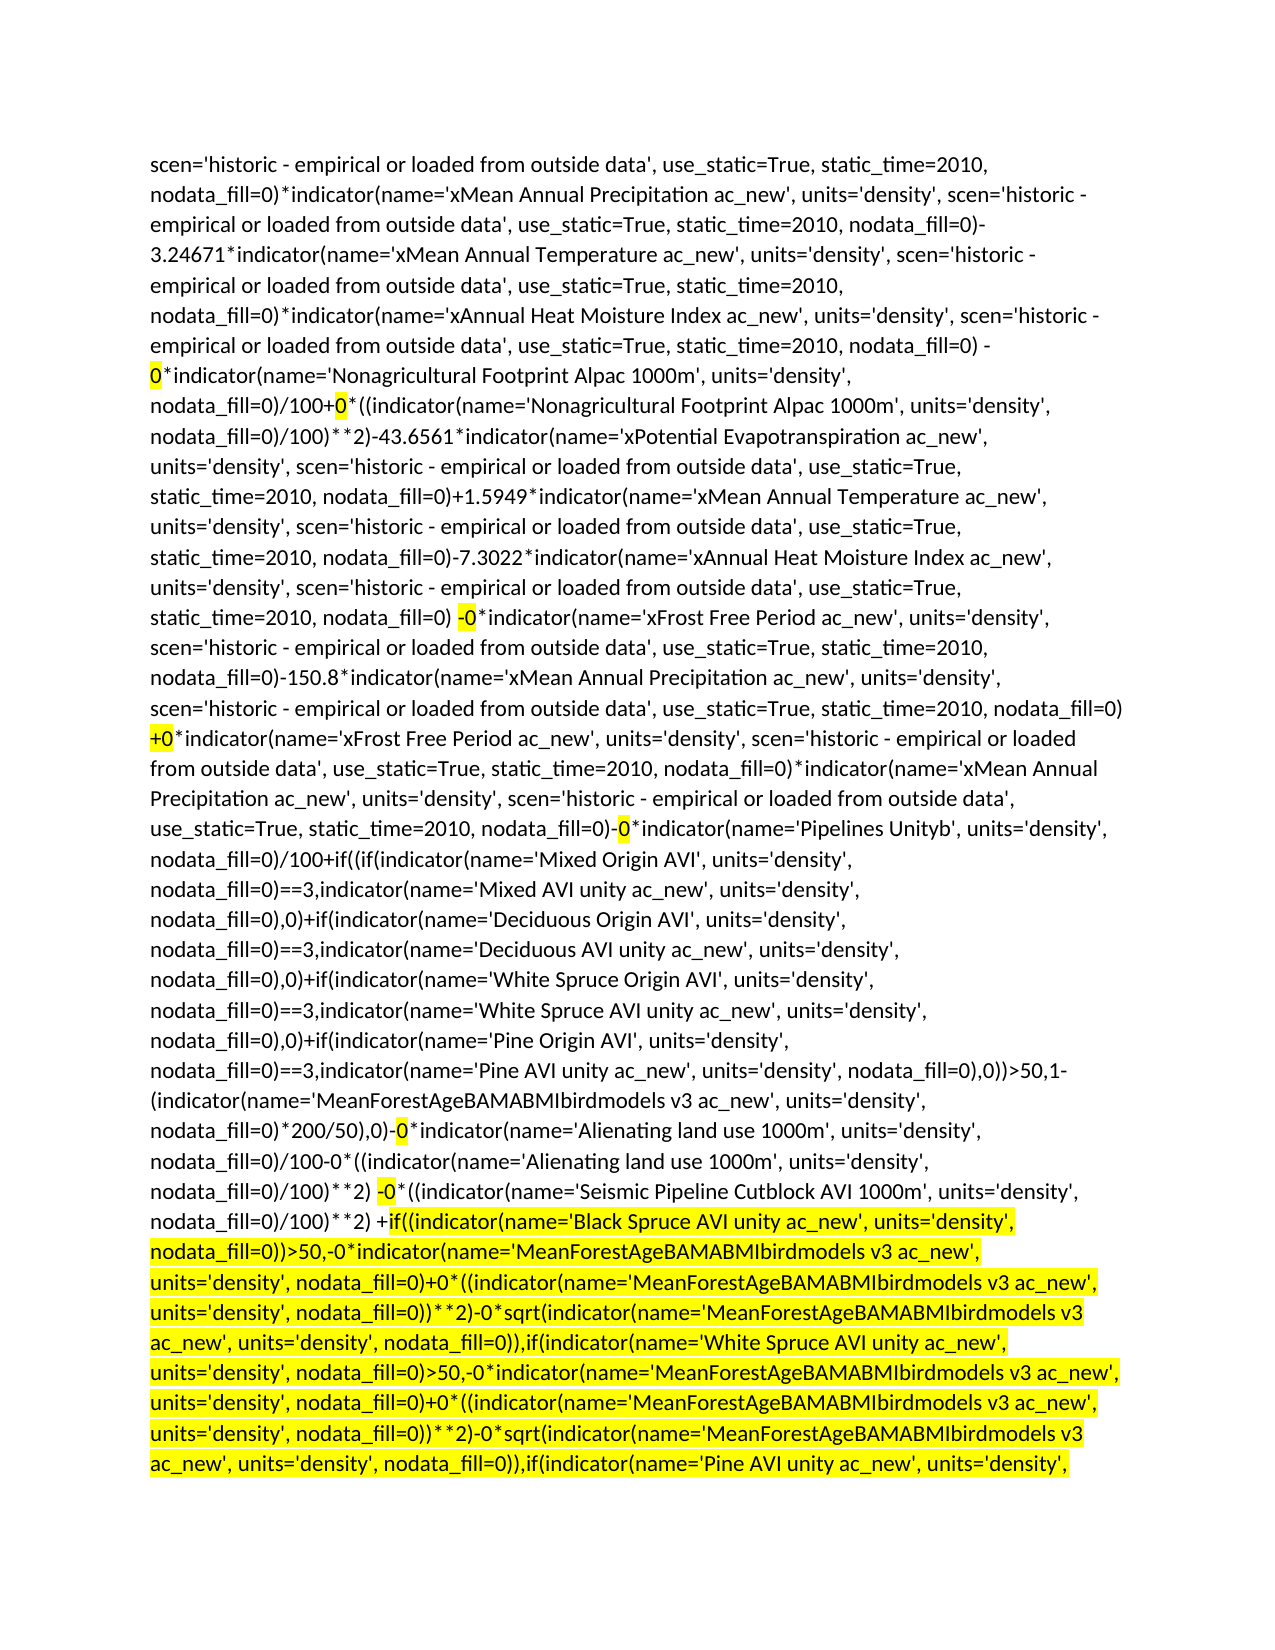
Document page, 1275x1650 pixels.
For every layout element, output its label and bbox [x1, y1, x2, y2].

text [150, 150, 1125, 1477]
